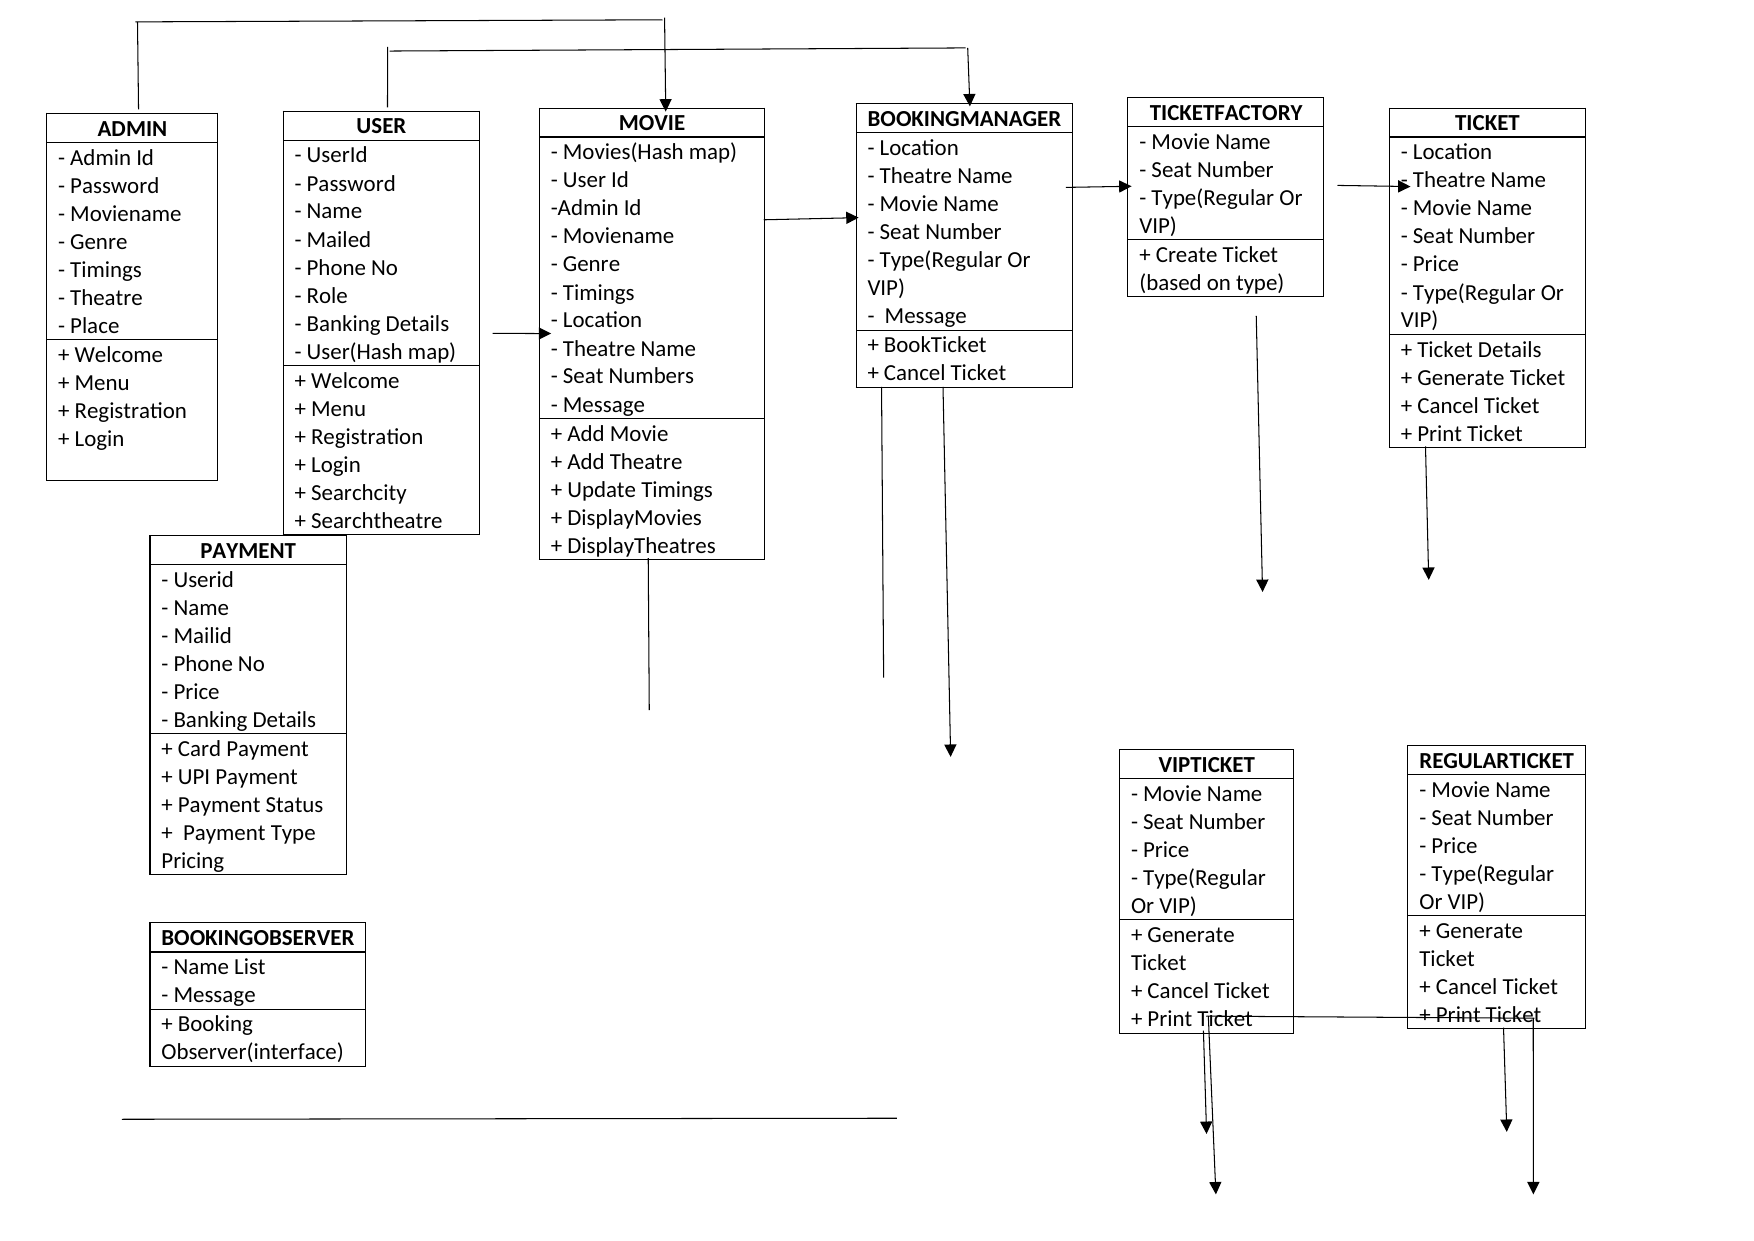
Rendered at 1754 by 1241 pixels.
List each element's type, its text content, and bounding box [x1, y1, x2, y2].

table_cell + Generate Ticket + Cancel Ticket + Print Ticket [1408, 916, 1585, 1028]
table_header TICKETFACTORY [1128, 98, 1323, 126]
table_cell + BookTicket + Cancel Ticket [857, 331, 1072, 387]
table_header REGULARTICKET [1408, 746, 1585, 774]
table_cell + Welcome + Menu + Registration + Login [47, 340, 217, 480]
table_cell + Add Movie + Add Theatre + Update Timings + DisplayMovies + DisplayTheatres [540, 419, 764, 559]
table_header BOOKINGOBSERVER [151, 923, 365, 951]
table_cell - Location - Theatre Name - Movie Name - Seat Number - Type(Regular Or VIP) - Message [857, 133, 1072, 329]
table_cell - Location - Theatre Name - Movie Name - Seat Number - Price - Type(Regular Or VIP) [1390, 138, 1585, 334]
table_cell - Movie Name - Seat Number - Price - Type(Regular Or VIP) [1408, 775, 1585, 915]
table_cell + Card Payment + UPI Payment + Payment Status + Payment Type Pricing [151, 734, 346, 874]
table_cell + Create Ticket (based on type) [1128, 240, 1323, 296]
table_cell - UserId - Password - Name - Mailed - Phone No - Role - Banking Details - User(Hash map) [284, 141, 479, 365]
table_cell - Movie Name - Seat Number - Price - Type(Regular Or VIP) [1120, 779, 1293, 919]
table_cell + Welcome + Menu + Registration + Login + Searchcity + Searchtheatre [284, 366, 479, 534]
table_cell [151, 1010, 365, 1066]
table_cell - Name List - Message [151, 953, 365, 1008]
table_header PAYMENT [151, 536, 346, 564]
table_cell + Generate Ticket + Cancel Ticket + Print Ticket [1120, 920, 1293, 1032]
table_header TICKET [1390, 109, 1585, 136]
table_header USER [284, 112, 479, 139]
table_cell - Movie Name - Seat Number - Type(Regular Or VIP) [1128, 127, 1323, 239]
table_cell + Ticket Details + Generate Ticket + Cancel Ticket + Print Ticket [1390, 335, 1585, 447]
table_cell - Userid - Name - Mailid - Phone No - Price - Banking Details [151, 565, 346, 733]
table_header VIPTICKET [1120, 750, 1293, 778]
table_header BOOKINGMANAGER [857, 104, 1072, 132]
table_header MOVIE [540, 109, 764, 136]
table_cell - Admin Id - Password - Moviename - Genre - Timings - Theatre - Place [47, 143, 217, 339]
table_header ADMIN [47, 114, 217, 142]
table_cell - Movies(Hash map) - User Id -Admin Id - Moviename - Genre - Timings - Location - Theatre Name - Seat Numbers - Message [540, 138, 764, 418]
